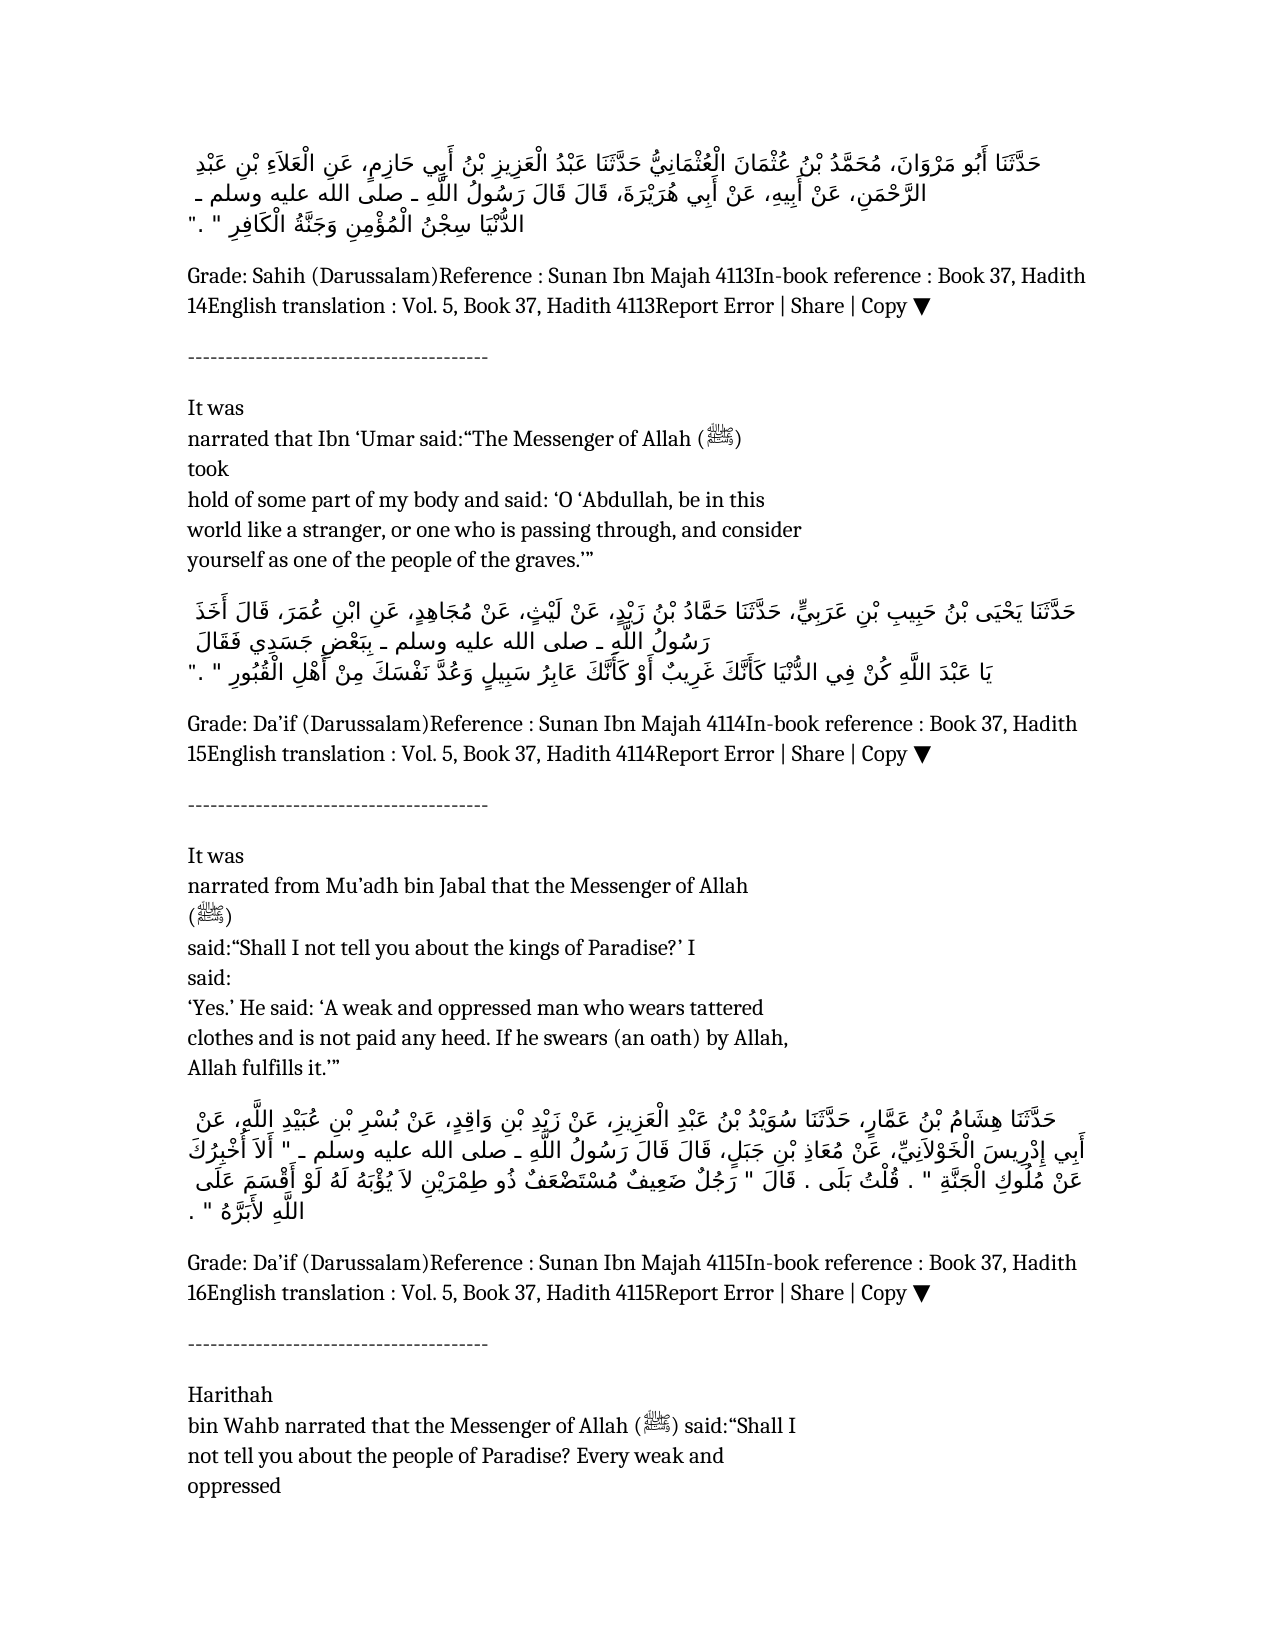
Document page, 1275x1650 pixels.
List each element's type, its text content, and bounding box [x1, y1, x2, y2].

text حَدَّثَنَا هِشَامُ بْنُ عَمَّارٍ، حَدَّثَنَا سُوَيْدُ بْنُ عَبْدِ الْعَزِيزِ، عَنْ زَيْدِ بْنِ وَاقِدٍ، عَنْ بُسْرِ بْنِ عُبَيْدِ اللَّهِ، عَنْ أَبِي إِدْرِيسَ الْخَوْلاَنِيِّ، عَنْ مُعَاذِ بْنِ جَبَلٍ، قَالَ قَالَ رَسُولُ اللَّهِ ـ صلى الله عليه وسلم ـ ‏"‏ أَلاَ أُخْبِرُكَ عَنْ مُلُوكِ الْجَنَّةِ ‏"‏ ‏.‏ قُلْتُ بَلَى ‏.‏ قَالَ ‏"‏ رَجُلٌ ضَعِيفٌ مُسْتَضْعَفٌ ذُو طِمْرَيْنِ لاَ يُؤْبَهُ لَهُ لَوْ أَقْسَمَ عَلَى اللَّهِ لأَبَرَّهُ ‏"‏ ‏.‏ [187, 1106, 1087, 1225]
text Grade: Sahih (Darussalam)Reference : Sunan Ibn Majah 4113In-book reference : Book 37, Hadith 14English translation : Vol. 5, Book 37, Hadith 4113Report Error | Share | Copy ▼ [187, 263, 1087, 319]
text ---------------------------------------- [187, 1331, 1087, 1357]
text حَدَّثَنَا أَبُو مَرْوَانَ، مُحَمَّدُ بْنُ عُثْمَانَ الْعُثْمَانِيُّ حَدَّثَنَا عَبْدُ الْعَزِيزِ بْنُ أَبِي حَازِمٍ، عَنِ الْعَلاَءِ بْنِ عَبْدِ الرَّحْمَنِ، عَنْ أَبِيهِ، عَنْ أَبِي هُرَيْرَةَ، قَالَ قَالَ رَسُولُ اللَّهِ ـ صلى الله عليه وسلم ـ ‏ "‏ الدُّنْيَا سِجْنُ الْمُؤْمِنِ وَجَنَّةُ الْكَافِرِ ‏"‏ ‏.‏ [187, 150, 1087, 238]
text ---------------------------------------- [187, 344, 1087, 371]
text It was narrated that Ibn ‘Umar said:“The Messenger of Allah (ﷺ) took hold of some part of my body and said: ‘O ‘Abdullah, be in this world like a stranger, or one who is passing through, and consider yourself as one of the people of the graves.’” [187, 395, 1087, 573]
text حَدَّثَنَا يَحْيَى بْنُ حَبِيبِ بْنِ عَرَبِيٍّ، حَدَّثَنَا حَمَّادُ بْنُ زَيْدٍ، عَنْ لَيْثٍ، عَنْ مُجَاهِدٍ، عَنِ ابْنِ عُمَرَ، قَالَ أَخَذَ رَسُولُ اللَّهِ ـ صلى الله عليه وسلم ـ بِبَعْضِ جَسَدِي فَقَالَ ‏ "‏ يَا عَبْدَ اللَّهِ كُنْ فِي الدُّنْيَا كَأَنَّكَ غَرِيبٌ أَوْ كَأَنَّكَ عَابِرُ سَبِيلٍ وَعُدَّ نَفْسَكَ مِنْ أَهْلِ الْقُبُورِ ‏"‏ ‏.‏ [187, 598, 1087, 686]
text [187, 1382, 1087, 1499]
text Grade: Da’if (Darussalam)Reference : Sunan Ibn Majah 4114In-book reference : Book 37, Hadith 15English translation : Vol. 5, Book 37, Hadith 4114Report Error | Share | Copy ▼ [187, 711, 1087, 767]
text ---------------------------------------- [187, 792, 1087, 818]
text It was narrated from Mu’adh bin Jabal that the Messenger of Allah (ﷺ) said:“Shall I not tell you about the kings of Paradise?’ I said: ‘Yes.’ He said: ‘A weak and oppressed man who wears tattered clothes and is not paid any heed. If he swears (an oath) by Allah, Allah fulfills it.’” [187, 843, 1087, 1082]
text Grade: Da’if (Darussalam)Reference : Sunan Ibn Majah 4115In-book reference : Book 37, Hadith 16English translation : Vol. 5, Book 37, Hadith 4115Report Error | Share | Copy ▼ [187, 1249, 1087, 1306]
